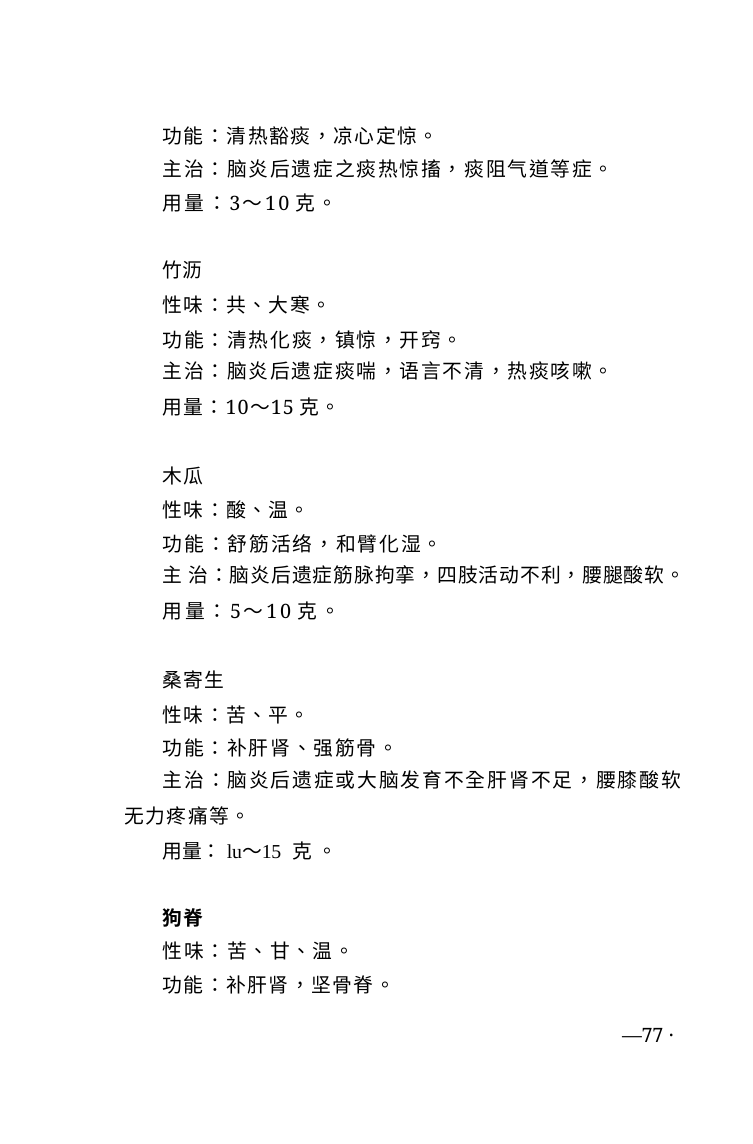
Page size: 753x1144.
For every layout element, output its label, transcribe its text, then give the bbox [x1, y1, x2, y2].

text 功能：补肝肾、强筋骨。 [162, 736, 695, 760]
text 主治：脑炎后遗症或大脑发育不全肝肾不足，腰膝酸软 无力疼痛等。 [124, 767, 684, 829]
text 功能：清热化痰，镇惊，开窍。 [162, 327, 695, 352]
text 功能：补肝肾，坚骨脊。 [162, 973, 695, 998]
text 主治：脑炎后遗症之痰热惊搐，痰阻气道等症。 用量：3～10克。 [162, 155, 617, 216]
text 狗脊 [163, 905, 695, 930]
text 木瓜 [162, 463, 695, 488]
text 性味：苦、平。 [162, 702, 695, 727]
text 主 治：脑炎后遗症筋脉拘挛，四肢活动不利，腰腿酸软。 用量：5～10克。 [162, 561, 689, 624]
text 性味：酸、温。 [162, 498, 695, 522]
text 竹沥 [162, 258, 695, 283]
text 用量： lu～15 克 。 [162, 838, 695, 863]
text 性味：苦、甘、温。 [162, 939, 695, 964]
text 性味：共、大寒。 [162, 293, 695, 318]
text 功能：清热豁痰，凉心定惊。 [162, 124, 695, 148]
text 功能：舒筋活络，和臂化湿。 [162, 532, 695, 556]
text 主治：脑炎后遗症痰喘，语言不清，热痰咳嗽。 用量：10～15克。 [162, 358, 617, 420]
text 桑寄生 [162, 668, 695, 693]
